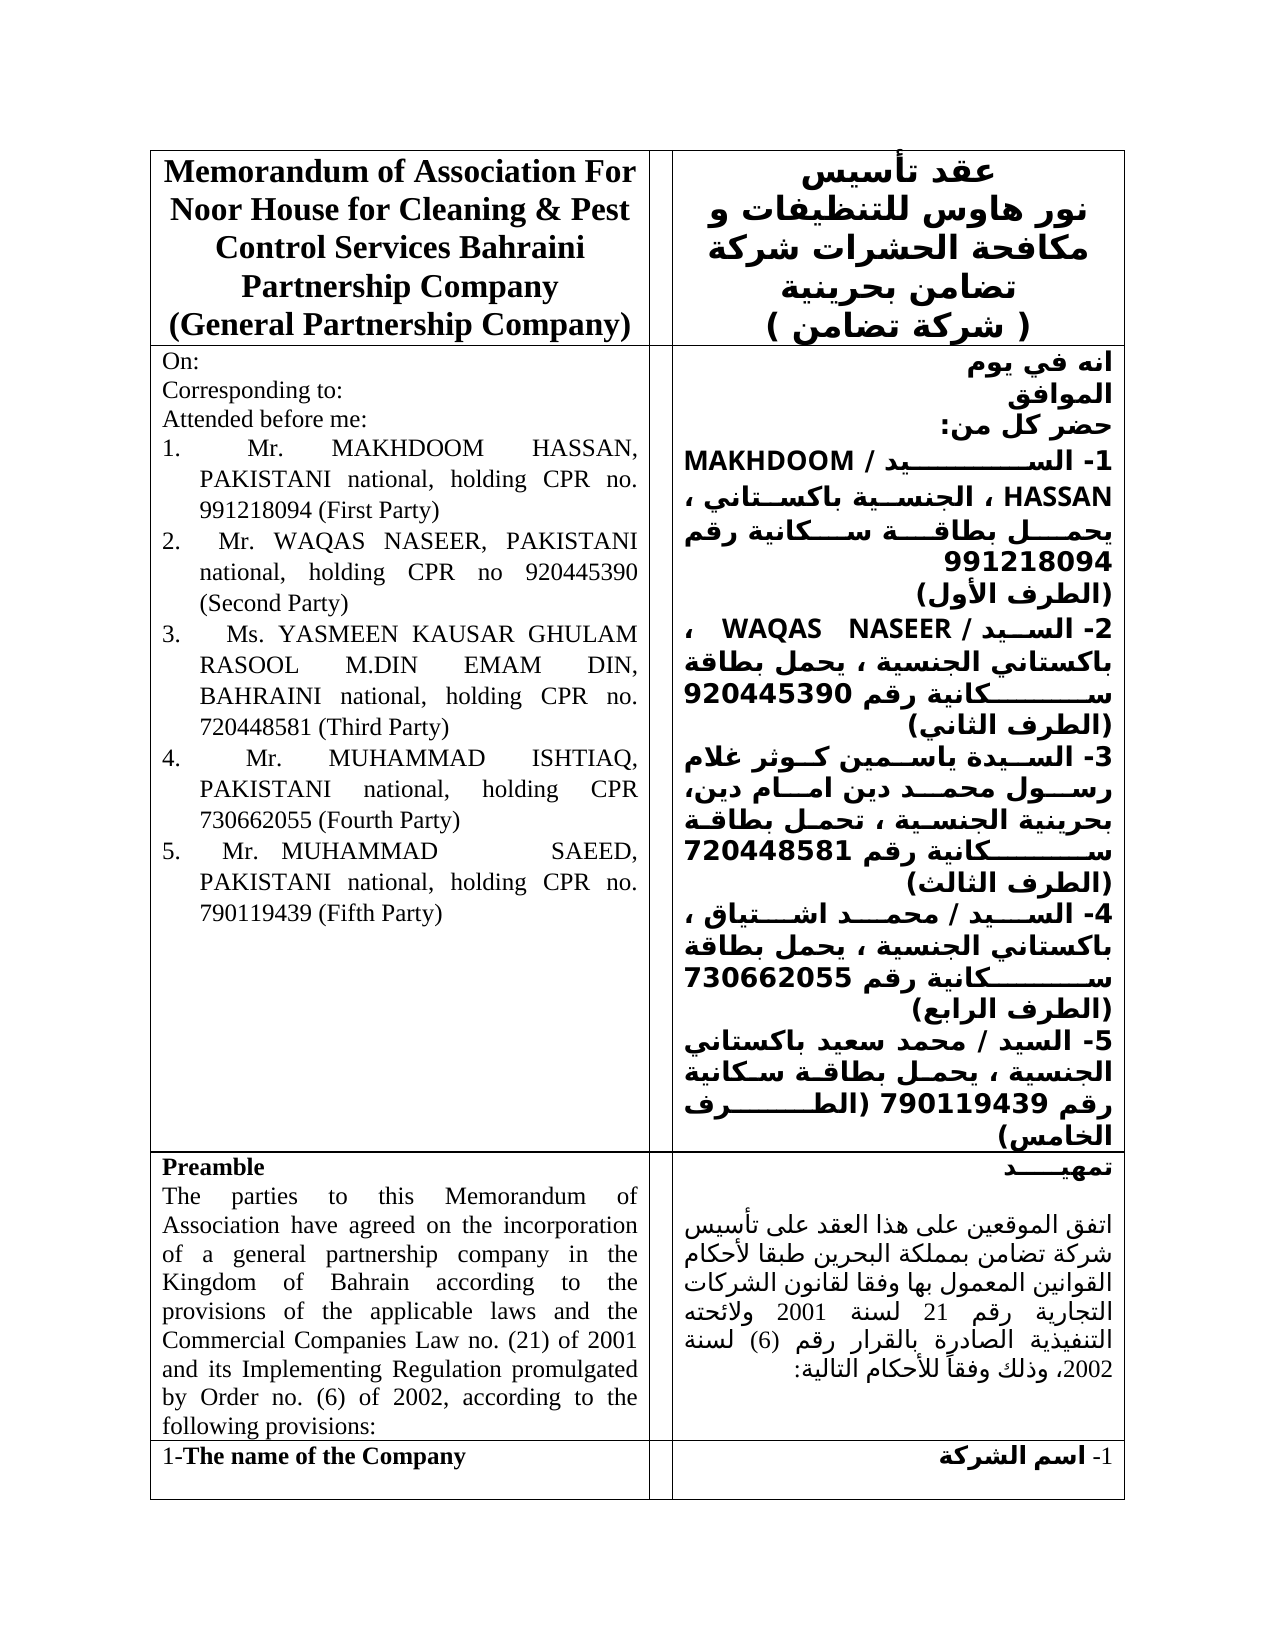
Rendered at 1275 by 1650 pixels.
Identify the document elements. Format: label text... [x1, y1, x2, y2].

table_cell [650, 1153, 672, 1440]
table_header [650, 151, 672, 345]
table_cell Preamble The parties to this Memorandum of Association have agreed on the incorporation of a general partnership company in the Kingdom of Bahrain according to the provisions of the applicable laws and the Commercial Companies Law no. (21) of 2001 and its Implementing Regulation promulgated by Order no. (6) of 2002, according to the following provisions: [151, 1153, 649, 1440]
table_cell On: Corresponding to: Attended before me: Mr. MAKHDOOM HASSAN, PAKISTANI national, holding CPR no. 991218094 (First Party) Mr. WAQAS NASEER, PAKISTANI national, holding CPR no 920445390 (Second Party) Ms. YASMEEN KAUSAR GHULAM RASOOL M.DIN EMAM DIN, BAHRAINI national, holding CPR no. 720448581 (Third Party) Mr. MUHAMMAD ISHTIAQ, PAKISTANI national, holding CPR 730662055 (Fourth Party) Mr. MUHAMMAD SAEED, PAKISTANI national, holding CPR no. 790119439 (Fifth Party) [151, 346, 649, 1151]
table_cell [151, 1441, 649, 1499]
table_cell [673, 1441, 1124, 1499]
table_cell تمهيـــــد اتفق الموقعين على هذا العقد على تأسيس شركة تضامن بمملكة البحرين طبقا لأحكام القوانين المعمول بها وفقا لقانون الشركات التجارية رقم 21 لسنة 2001 ولائحته التنفيذية الصادرة بالقرار رقم (6) لسنة 2002، وذلك وفقاً للأحكام التالية: [673, 1153, 1124, 1440]
table_cell انه في يوم الموافق حضر كل من: 1- السيد / MAKHDOOM HASSAN ، الجنسية باكستاني ، يحمل بطاقة سكانية رقم 991218094 (الطرف الأول) 2- السيد / WAQAS NASEER ، باكستاني الجنسية ، يحمل بطاقة سكانية رقم 920445390 (الطرف الثاني) 3- السيدة ياسمين كوثر غلام رسول محمد دين امام دين، بحرينية الجنسية ، تحمل بطاقة سكانية رقم 720448581 (الطرف الثالث) 4- السيد / محمد اشتياق ، باكستاني الجنسية ، يحمل بطاقة سكانية رقم 730662055 (الطرف الرابع) 5- السيد / محمد سعيد باكستاني الجنسية ، يحمل بطاقة سكانية رقم 790119439 (الطرف الخامس) [673, 346, 1124, 1151]
table_cell [650, 1441, 672, 1499]
table_header عقد تأسيس نور هاوس للتنظيفات و مكافحة الحشرات شركة تضامن بحرينية ( شركة تضامن ) [673, 151, 1124, 345]
table_cell [650, 346, 672, 1151]
table_header Memorandum of Association For Noor House for Cleaning & Pest Control Services Bahraini Partnership Company (General Partnership Company) [151, 151, 649, 345]
